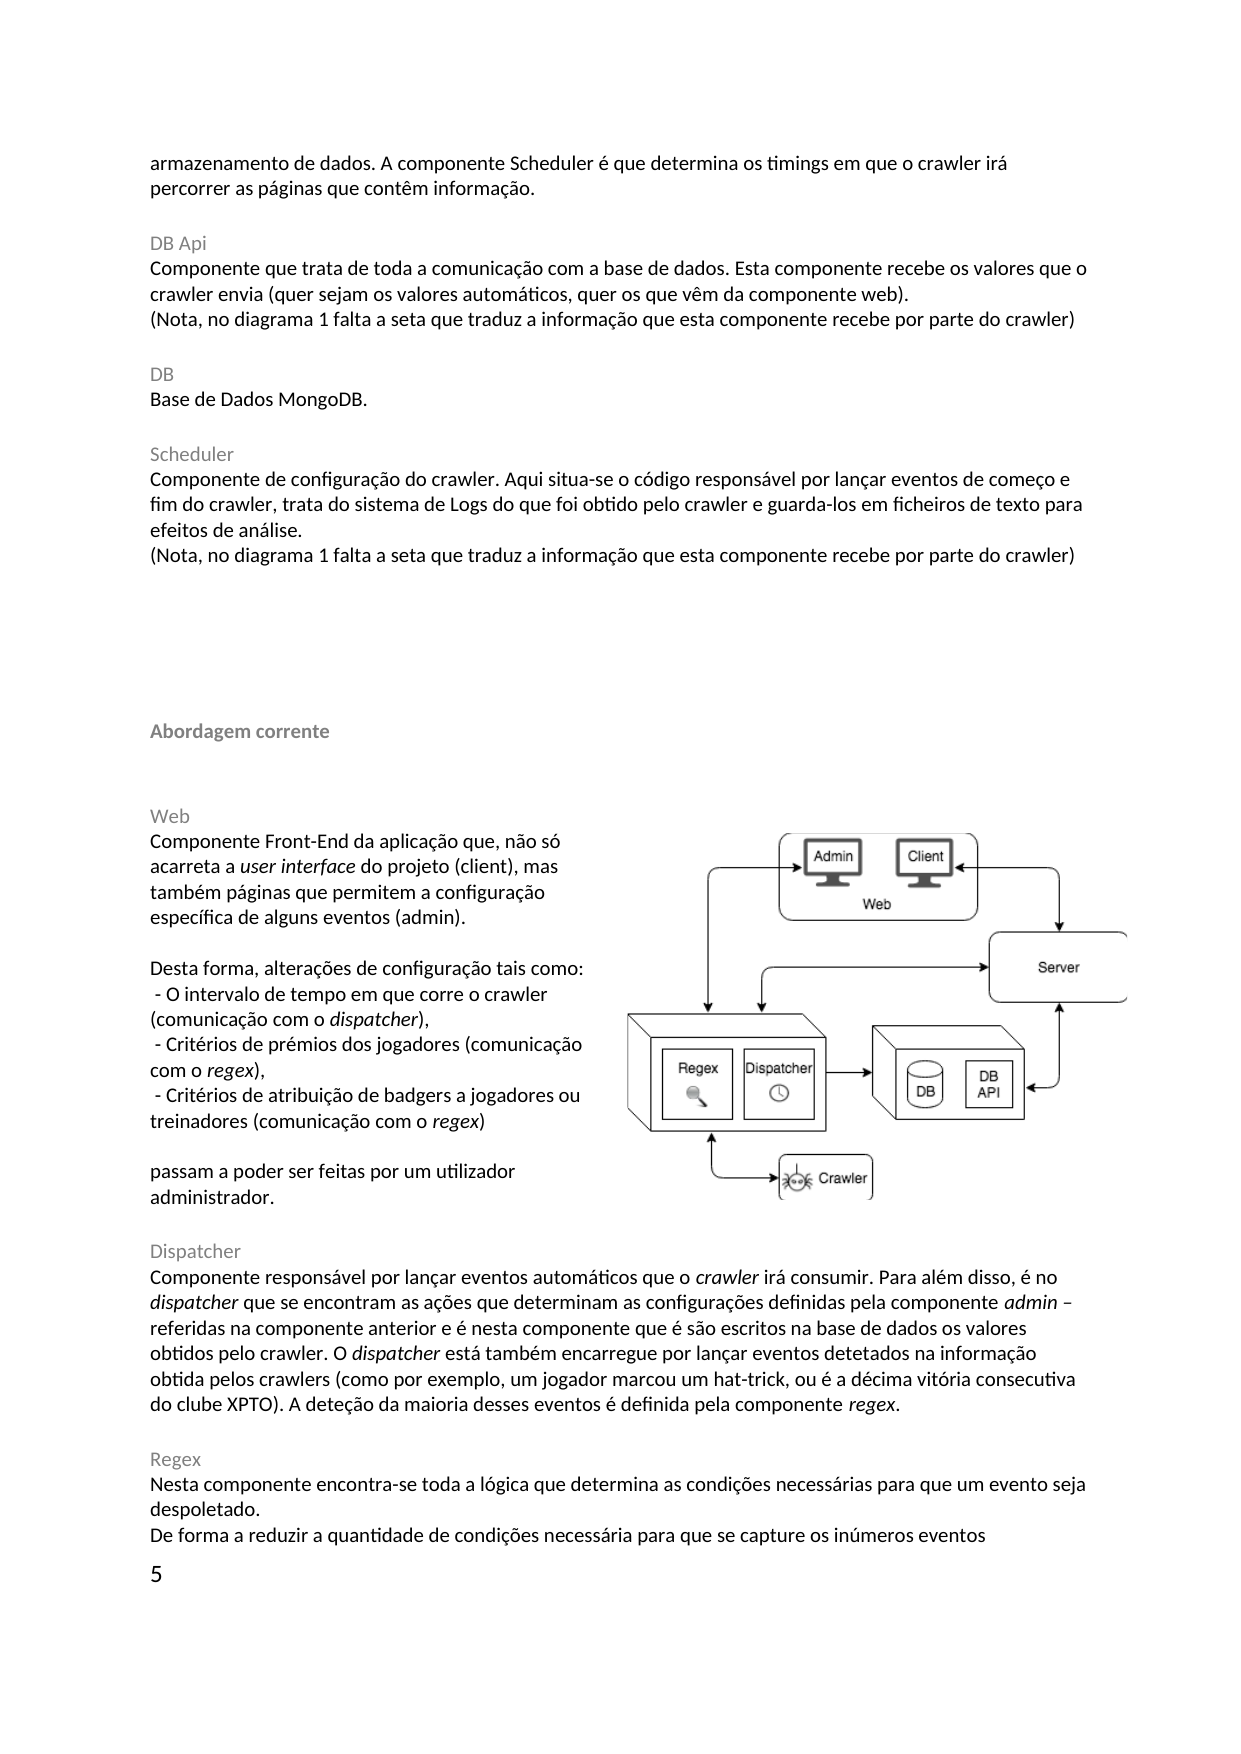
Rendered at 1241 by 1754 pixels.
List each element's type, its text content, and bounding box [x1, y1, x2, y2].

text DB Base de Dados MongoDB. [150, 361, 1090, 412]
text Dispatcher Componente responsável por lançar eventos automáticos que o crawler irá consumir. Para além disso, é no dispatcher que se encontram as ações que determinam as configurações definidas pela componente admin – referidas na componente anterior e é nesta componente que é são escritos na base de dados os valores obtidos pelo crawler. O dispatcher está também encarregue por lançar eventos detetados na informação obtida pelos crawlers (como por exemplo, um jogador marcou um hat-trick, ou é a décima vitória consecutiva do clube XPTO). A deteção da maioria desses eventos é definida pela componente regex. [150, 1239, 1090, 1417]
text Scheduler Componente de configuração do crawler. Aqui situa-se o código responsável por lançar eventos de começo e fim do crawler, trata do sistema de Logs do que foi obtido pelo crawler e guarda-los em ficheiros de texto para efeitos de análise. (Nota, no diagrama 1 falta a seta que traduz a informação que esta componente recebe por parte do crawler) [150, 441, 1090, 568]
text DB Api Componente que trata de toda a comunicação com a base de dados. Esta componente recebe os valores que o crawler envia (quer sejam os valores automáticos, quer os que vêm da componente web). (Nota, no diagrama 1 falta a seta que traduz a informação que esta componente recebe por parte do crawler) [150, 230, 1090, 332]
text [150, 1446, 1090, 1547]
text Abordagem corrente [150, 687, 1090, 743]
picture [627, 833, 1128, 1200]
